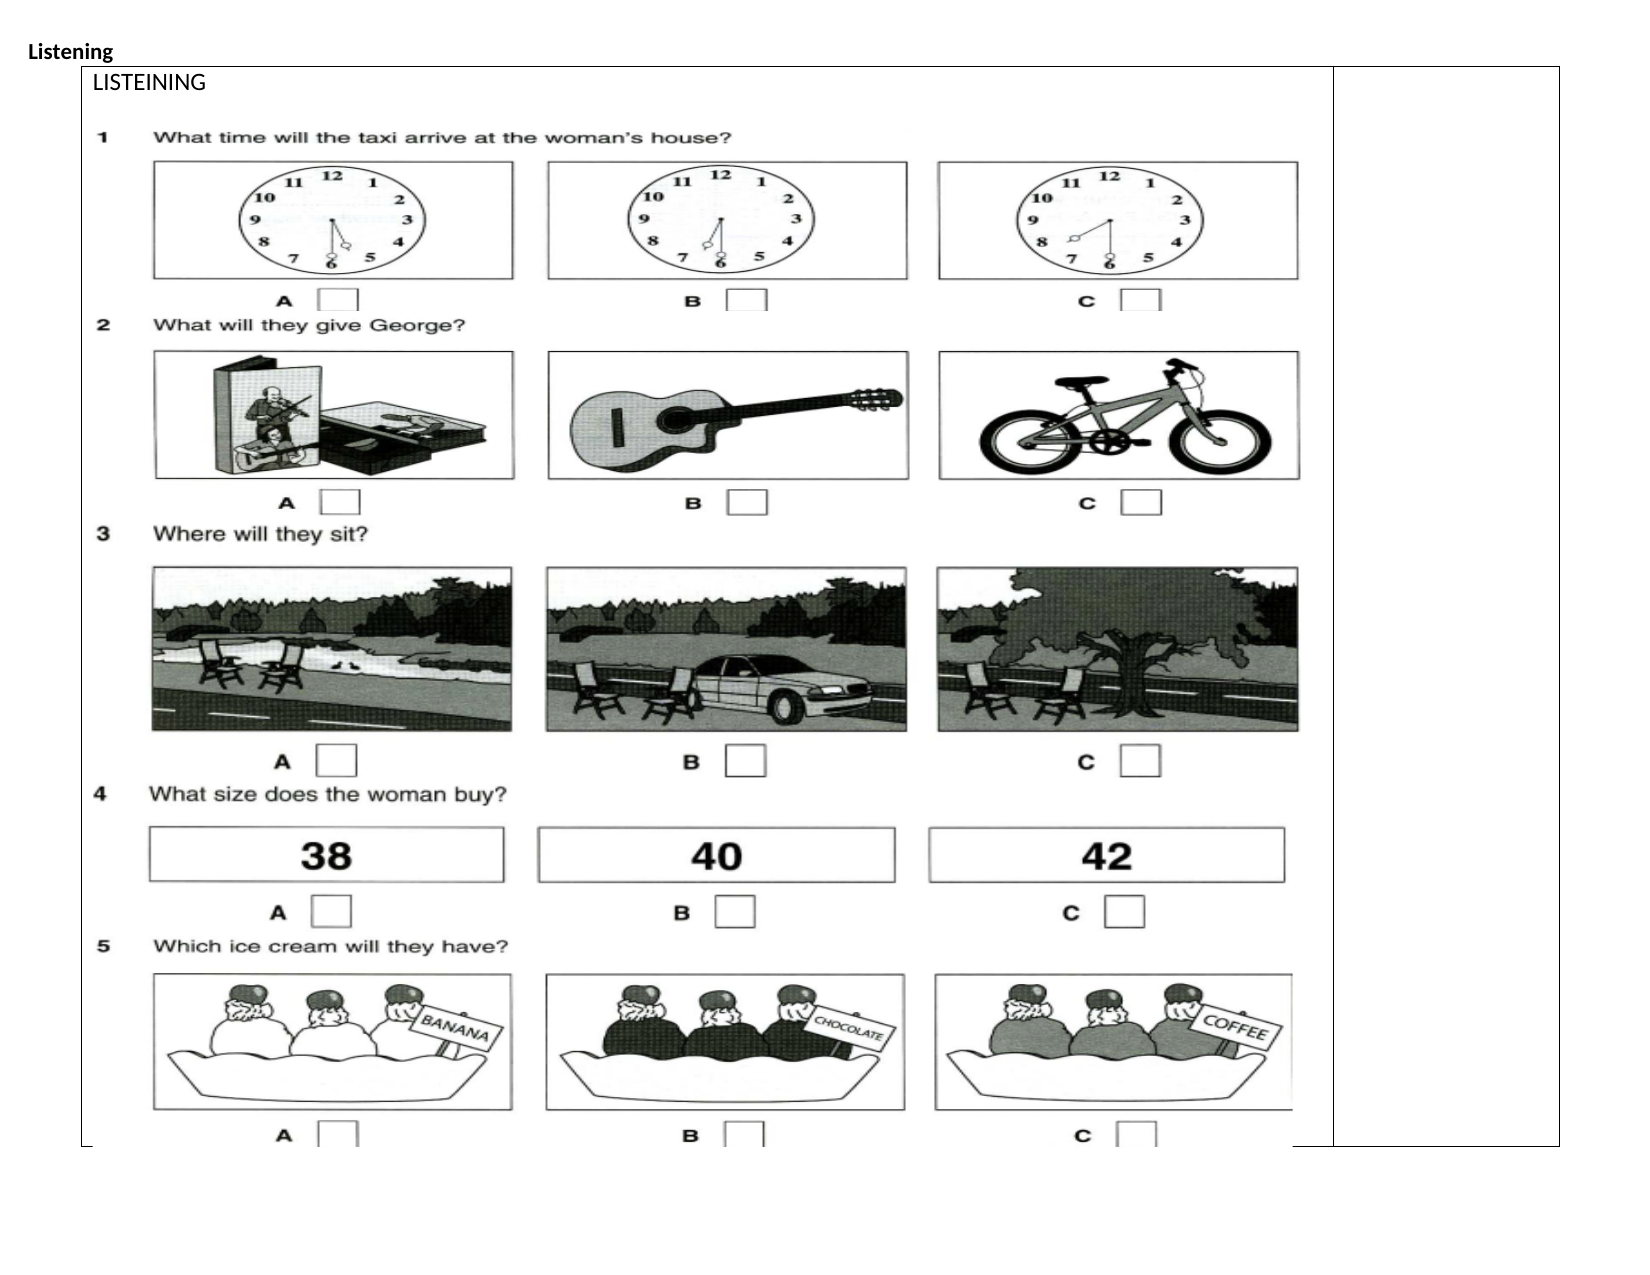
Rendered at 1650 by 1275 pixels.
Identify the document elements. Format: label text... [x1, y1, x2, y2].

table_header [1334, 67, 1559, 1146]
table_header LISTEINING [82, 67, 1333, 1146]
list Listening [28, 37, 1612, 66]
